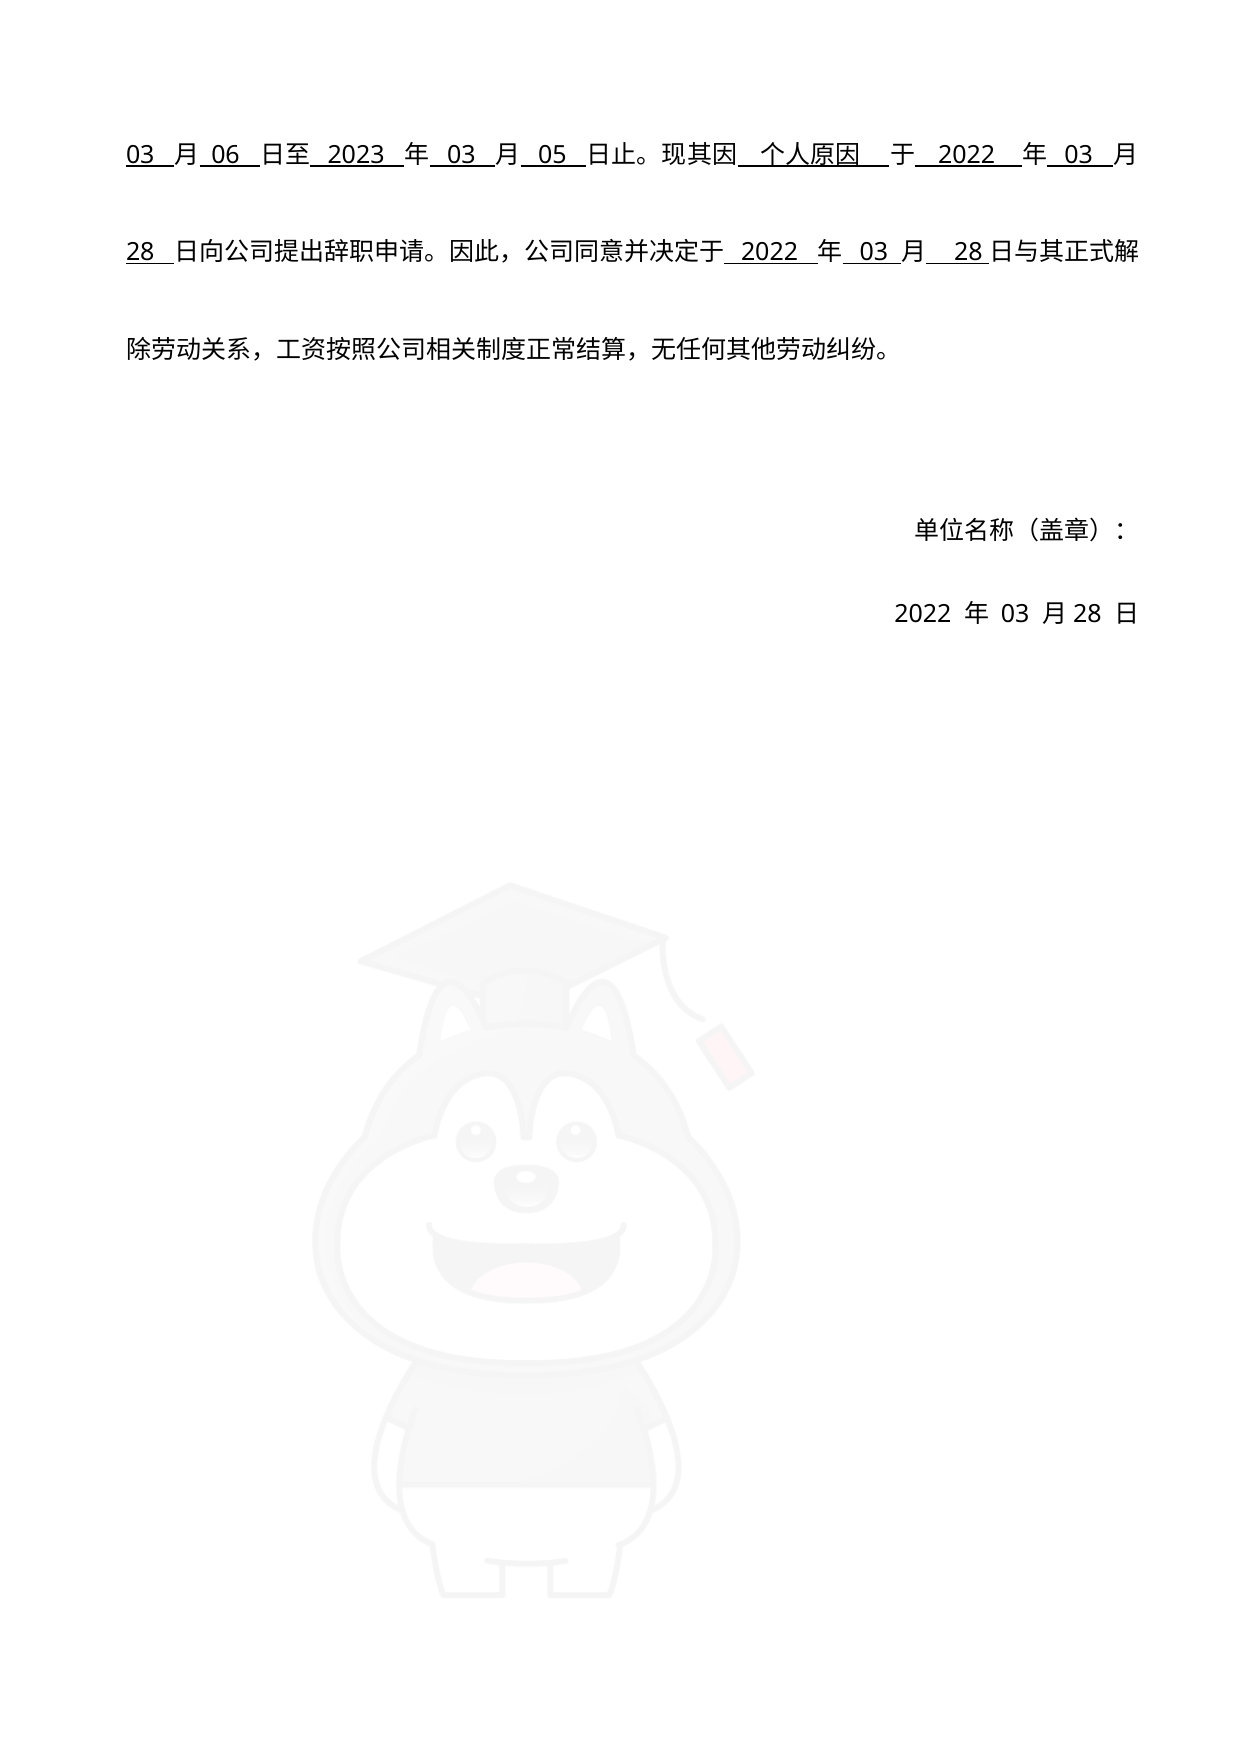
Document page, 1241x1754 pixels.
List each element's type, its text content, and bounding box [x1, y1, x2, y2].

text 2022 年 03 月 28 日 [101, 579, 1139, 644]
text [126, 120, 1139, 380]
text 单位名称（盖章）： [101, 496, 1139, 561]
